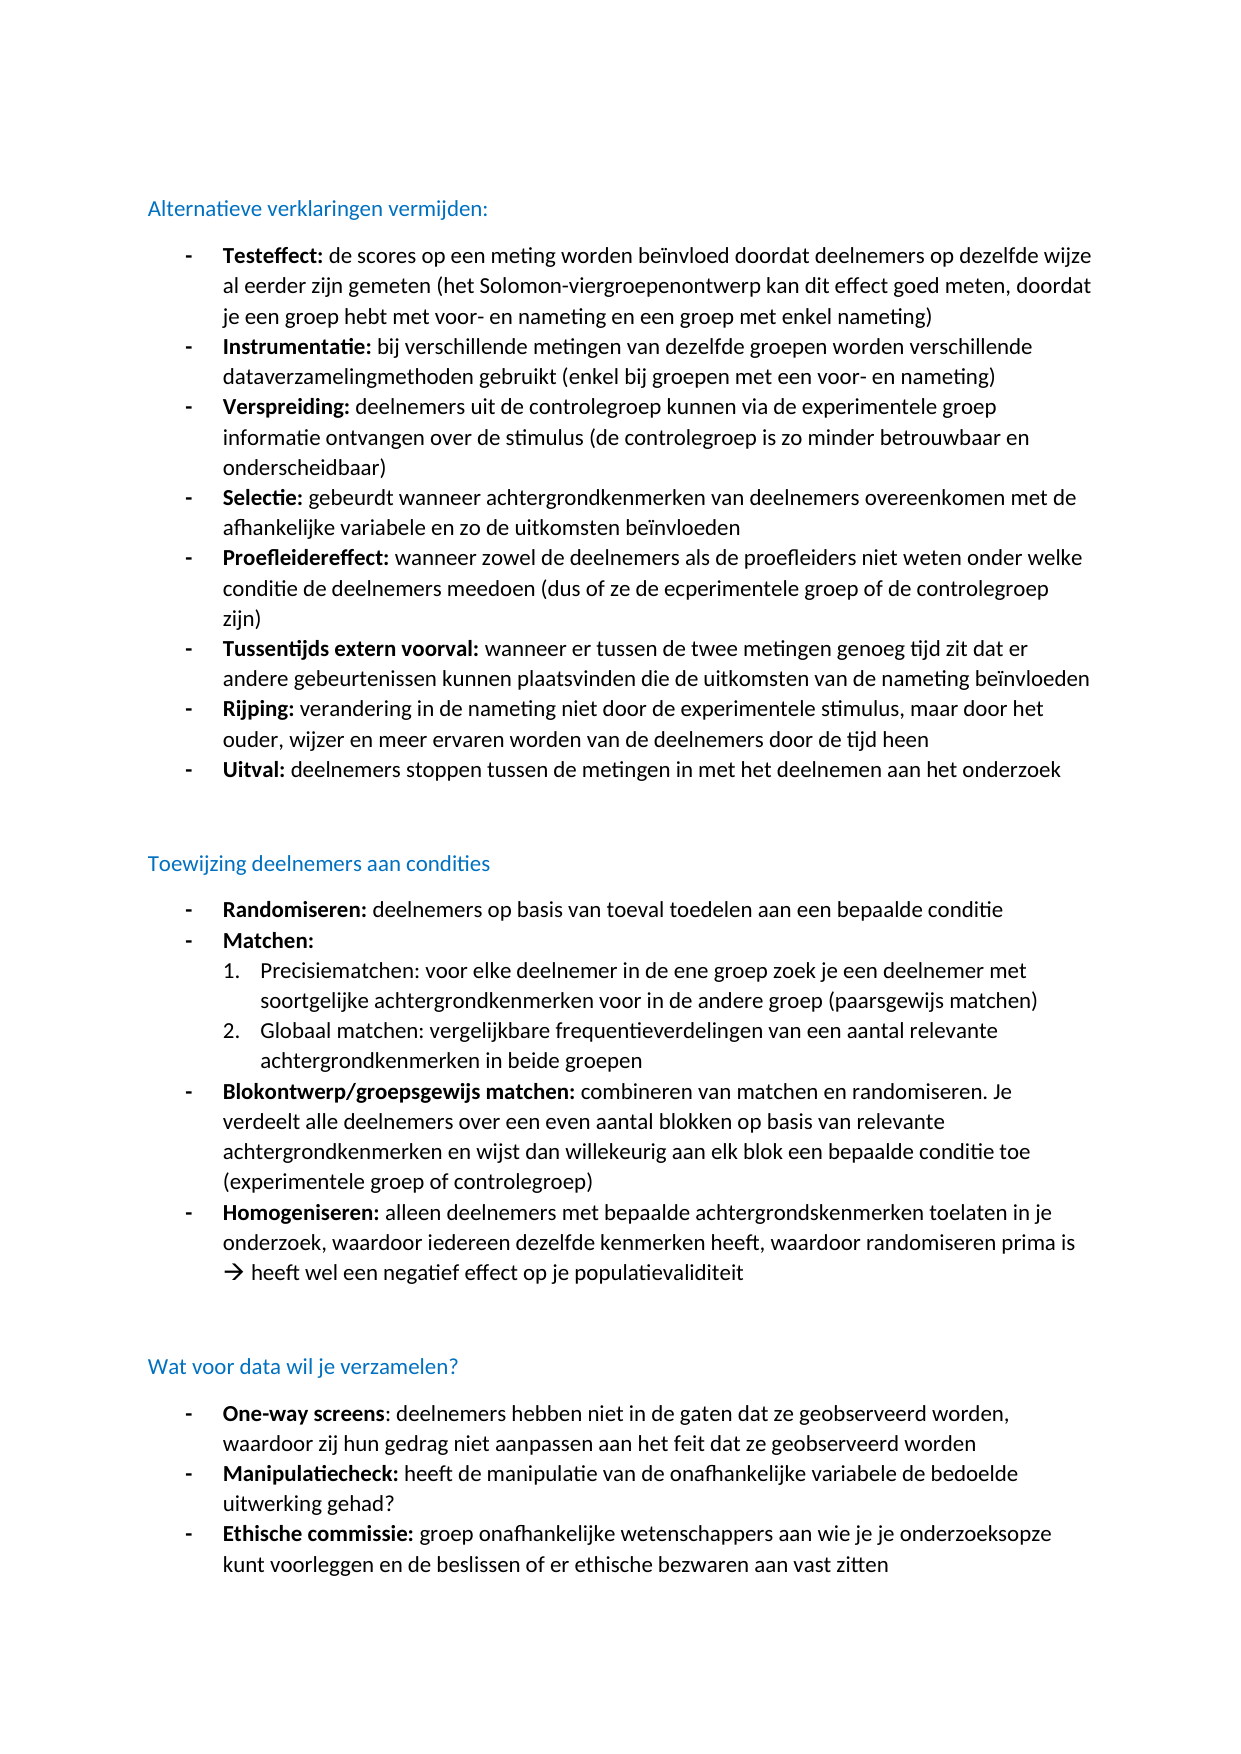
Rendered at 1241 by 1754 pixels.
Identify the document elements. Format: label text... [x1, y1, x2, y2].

list Rijping: verandering in de nameting niet door de experimentele stimulus, maar door het ouder, wijzer en meer ervaren worden van de deelnemers door de tijd heen [185, 694, 1093, 753]
list One-way screens: deelnemers hebben niet in de gaten dat ze geobserveerd worden, waardoor zij hun gedrag niet aanpassen aan het feit dat ze geobserveerd worden [185, 1399, 1093, 1457]
list Selectie: gebeurdt wanneer achtergrondkenmerken van deelnemers overeenkomen met de afhankelijke variabele en zo de uitkomsten beïnvloeden [185, 483, 1093, 541]
text Toewijzing deelnemers aan condities [148, 849, 1093, 877]
list Manipulatiecheck: heeft de manipulatie van de onafhankelijke variabele de bedoelde uitwerking gehad? [185, 1459, 1093, 1517]
list heeft wel een negatief effect op je populatievaliditeit [223, 1258, 1093, 1286]
list Testeffect: de scores op een meting worden beïnvloed doordat deelnemers op dezelfde wijze al eerder zijn gemeten (het Solomon-viergroepenontwerp kan dit effect goed meten, doordat je een groep hebt met voor- en nameting en een groep met enkel nameting) [185, 241, 1093, 330]
list Instrumentatie: bij verschillende metingen van dezelfde groepen worden verschillende dataverzamelingmethoden gebruikt (enkel bij groepen met een voor- en nameting) [185, 332, 1093, 390]
list Proefleidereffect: wanneer zowel de deelnemers als de proefleiders niet weten onder welke conditie de deelnemers meedoen (dus of ze de ecperimentele groep of de controlegroep zijn) [185, 543, 1093, 632]
list Homogeniseren: alleen deelnemers met bepaalde achtergrondskenmerken toelaten in je onderzoek, waardoor iedereen dezelfde kenmerken heeft, waardoor randomiseren prima is [185, 1198, 1093, 1256]
list Randomiseren: deelnemers op basis van toeval toedelen aan een bepaalde conditie [185, 896, 1093, 923]
list Matchen: [185, 926, 1093, 954]
text Wat voor data wil je verzamelen? [148, 1352, 1093, 1380]
list Tussentijds extern voorval: wanneer er tussen de twee metingen genoeg tijd zit dat er andere gebeurtenissen kunnen plaatsvinden die de uitkomsten van de nameting beïnvloeden [185, 634, 1093, 692]
list Verspreiding: deelnemers uit de controlegroep kunnen via de experimentele groep informatie ontvangen over de stimulus (de controlegroep is zo minder betrouwbaar en onderscheidbaar) [185, 392, 1093, 481]
list Globaal matchen: vergelijkbare frequentieverdelingen van een aantal relevante achtergrondkenmerken in beide groepen [223, 1016, 1093, 1074]
list Uitval: deelnemers stoppen tussen de metingen in met het deelnemen aan het onderzoek [185, 755, 1093, 783]
list Blokontwerp/groepsgewijs matchen: combineren van matchen en randomiseren. Je verdeelt alle deelnemers over een even aantal blokken op basis van relevante achtergrondkenmerken en wijst dan willekeurig aan elk blok een bepaalde conditie toe (experimentele groep of controlegroep) [185, 1077, 1093, 1195]
list Ethische commissie: groep onafhankelijke wetenschappers aan wie je je onderzoeksopze kunt voorleggen en de beslissen of er ethische bezwaren aan vast zitten [185, 1519, 1093, 1578]
list Precisiematchen: voor elke deelnemer in de ene groep zoek je een deelnemer met soortgelijke achtergrondkenmerken voor in de andere groep (paarsgewijs matchen) [223, 956, 1093, 1014]
text Alternatieve verklaringen vermijden: [148, 194, 1093, 222]
